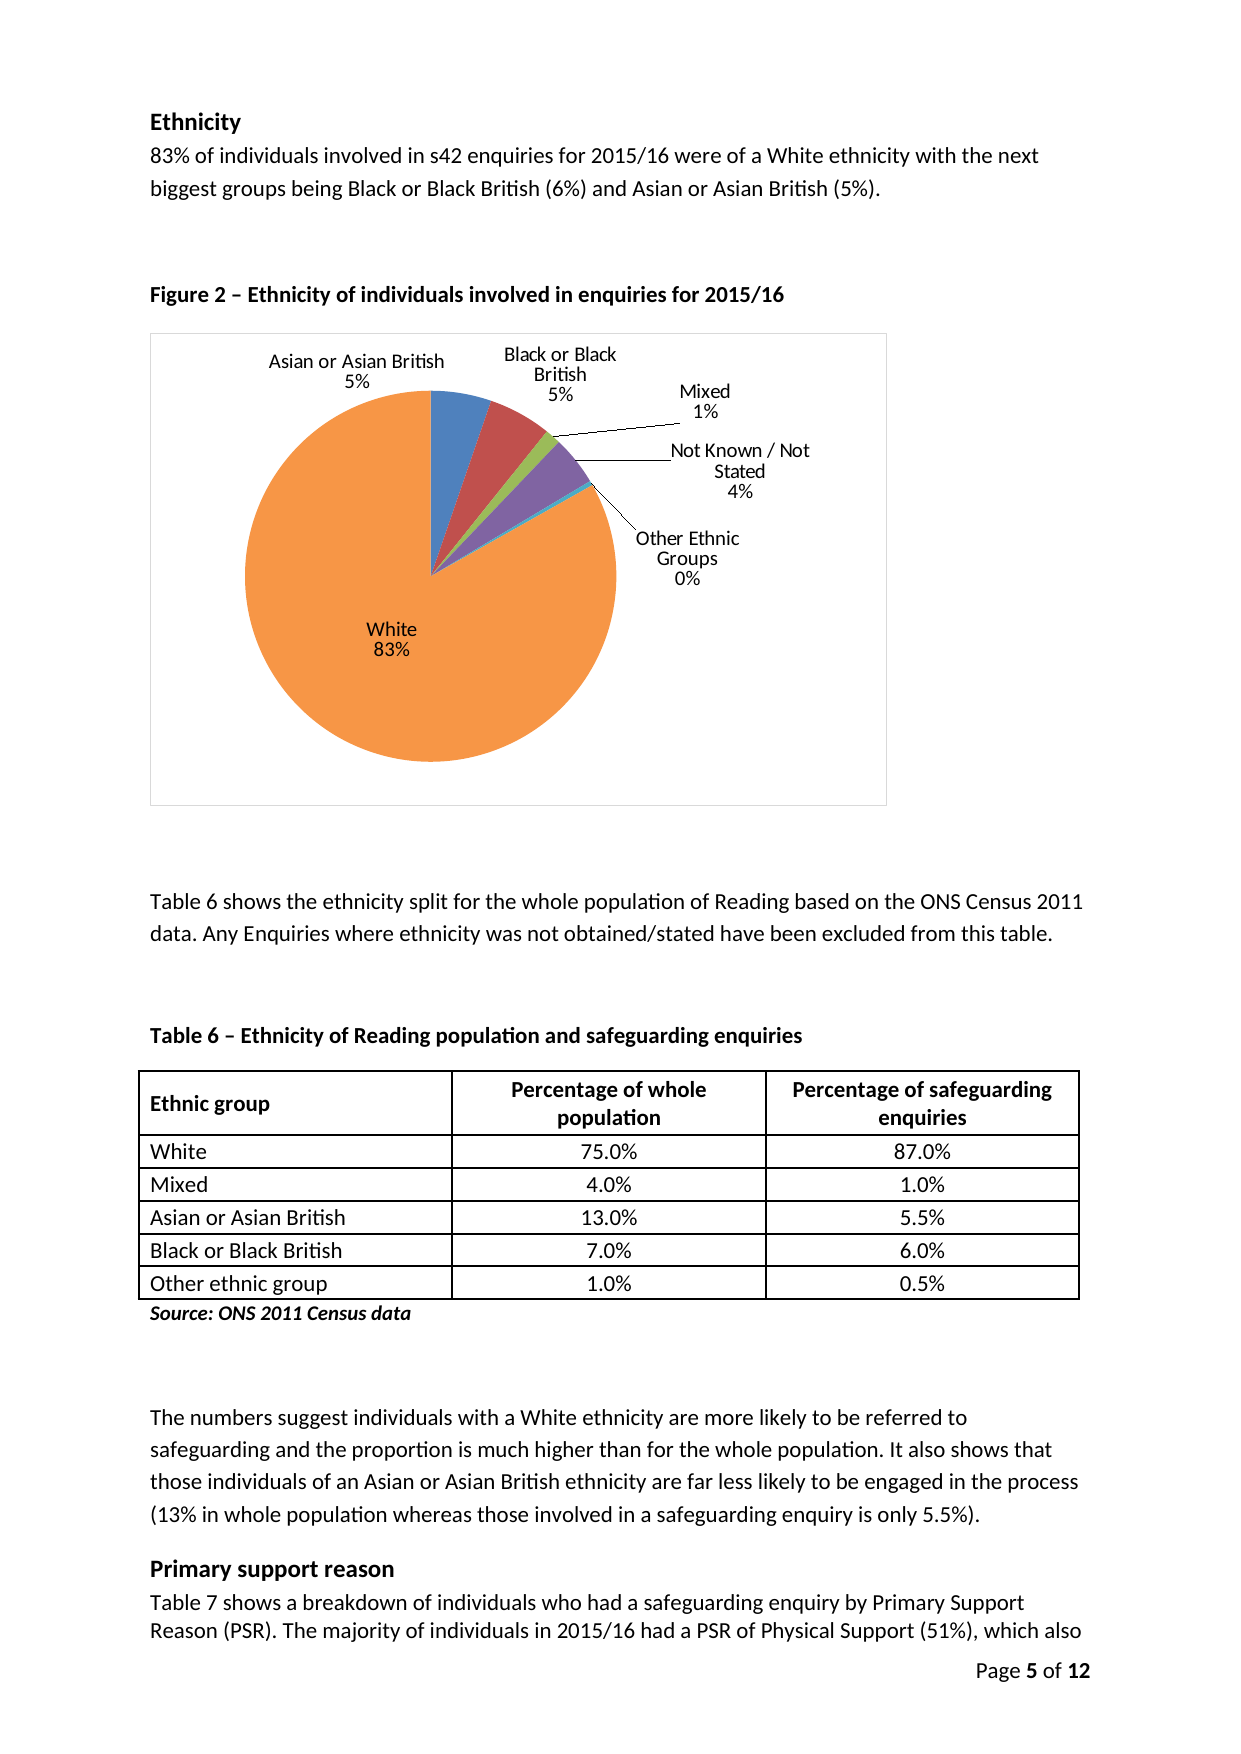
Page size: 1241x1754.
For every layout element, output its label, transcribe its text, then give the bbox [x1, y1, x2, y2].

table_cell Asian or Asian British [140, 1202, 451, 1232]
text 83% of individuals involved in s42 enquiries for 2015/16 were of a White ethnicity with the next biggest groups being Black or Black British (6%) and Asian or Asian British (5%). [150, 141, 1090, 202]
table_cell 6.0% [767, 1235, 1078, 1265]
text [150, 1588, 1090, 1644]
table_cell 0.5% [767, 1267, 1078, 1298]
table_cell Mixed [140, 1169, 451, 1199]
table_header Percentage of whole population [453, 1072, 765, 1134]
text The numbers suggest individuals with a White ethnicity are more likely to be referred to safeguarding and the proportion is much higher than for the whole population. It also shows that those individuals of an Asian or Asian British ethnicity are far less likely to be engaged in the process (13% in whole population whereas those involved in a safeguarding enquiry is only 5.5%). [150, 1403, 1090, 1528]
subtitle Primary support reason [150, 1553, 1090, 1583]
table_cell 13.0% [453, 1202, 765, 1232]
table_cell 7.0% [453, 1235, 765, 1265]
table_header Ethnic group [140, 1072, 451, 1134]
table_cell Other ethnic group [140, 1267, 451, 1298]
table_cell 75.0% [453, 1136, 765, 1167]
table_cell 1.0% [453, 1267, 765, 1298]
table_cell 4.0% [453, 1169, 765, 1199]
text Table 6 shows the ethnicity split for the whole population of Reading based on the ONS Census 2011 data. Any Enquiries where ethnicity was not obtained/stated have been excluded from this table. [150, 887, 1090, 947]
table_cell 87.0% [767, 1136, 1078, 1167]
table_cell Black or Black British [140, 1235, 451, 1265]
subtitle Ethnicity [150, 106, 1090, 137]
table_header Percentage of safeguarding enquiries [767, 1072, 1078, 1134]
text Source: ONS 2011 Census data [150, 1300, 1090, 1326]
table_cell White [140, 1136, 451, 1167]
text Figure 2 – Ethnicity of individuals involved in enquiries for 2015/16 [150, 280, 1090, 308]
table_cell 1.0% [767, 1169, 1078, 1199]
table_cell 5.5% [767, 1202, 1078, 1232]
text Table 6 – Ethnicity of Reading population and safeguarding enquiries [150, 1021, 1090, 1049]
